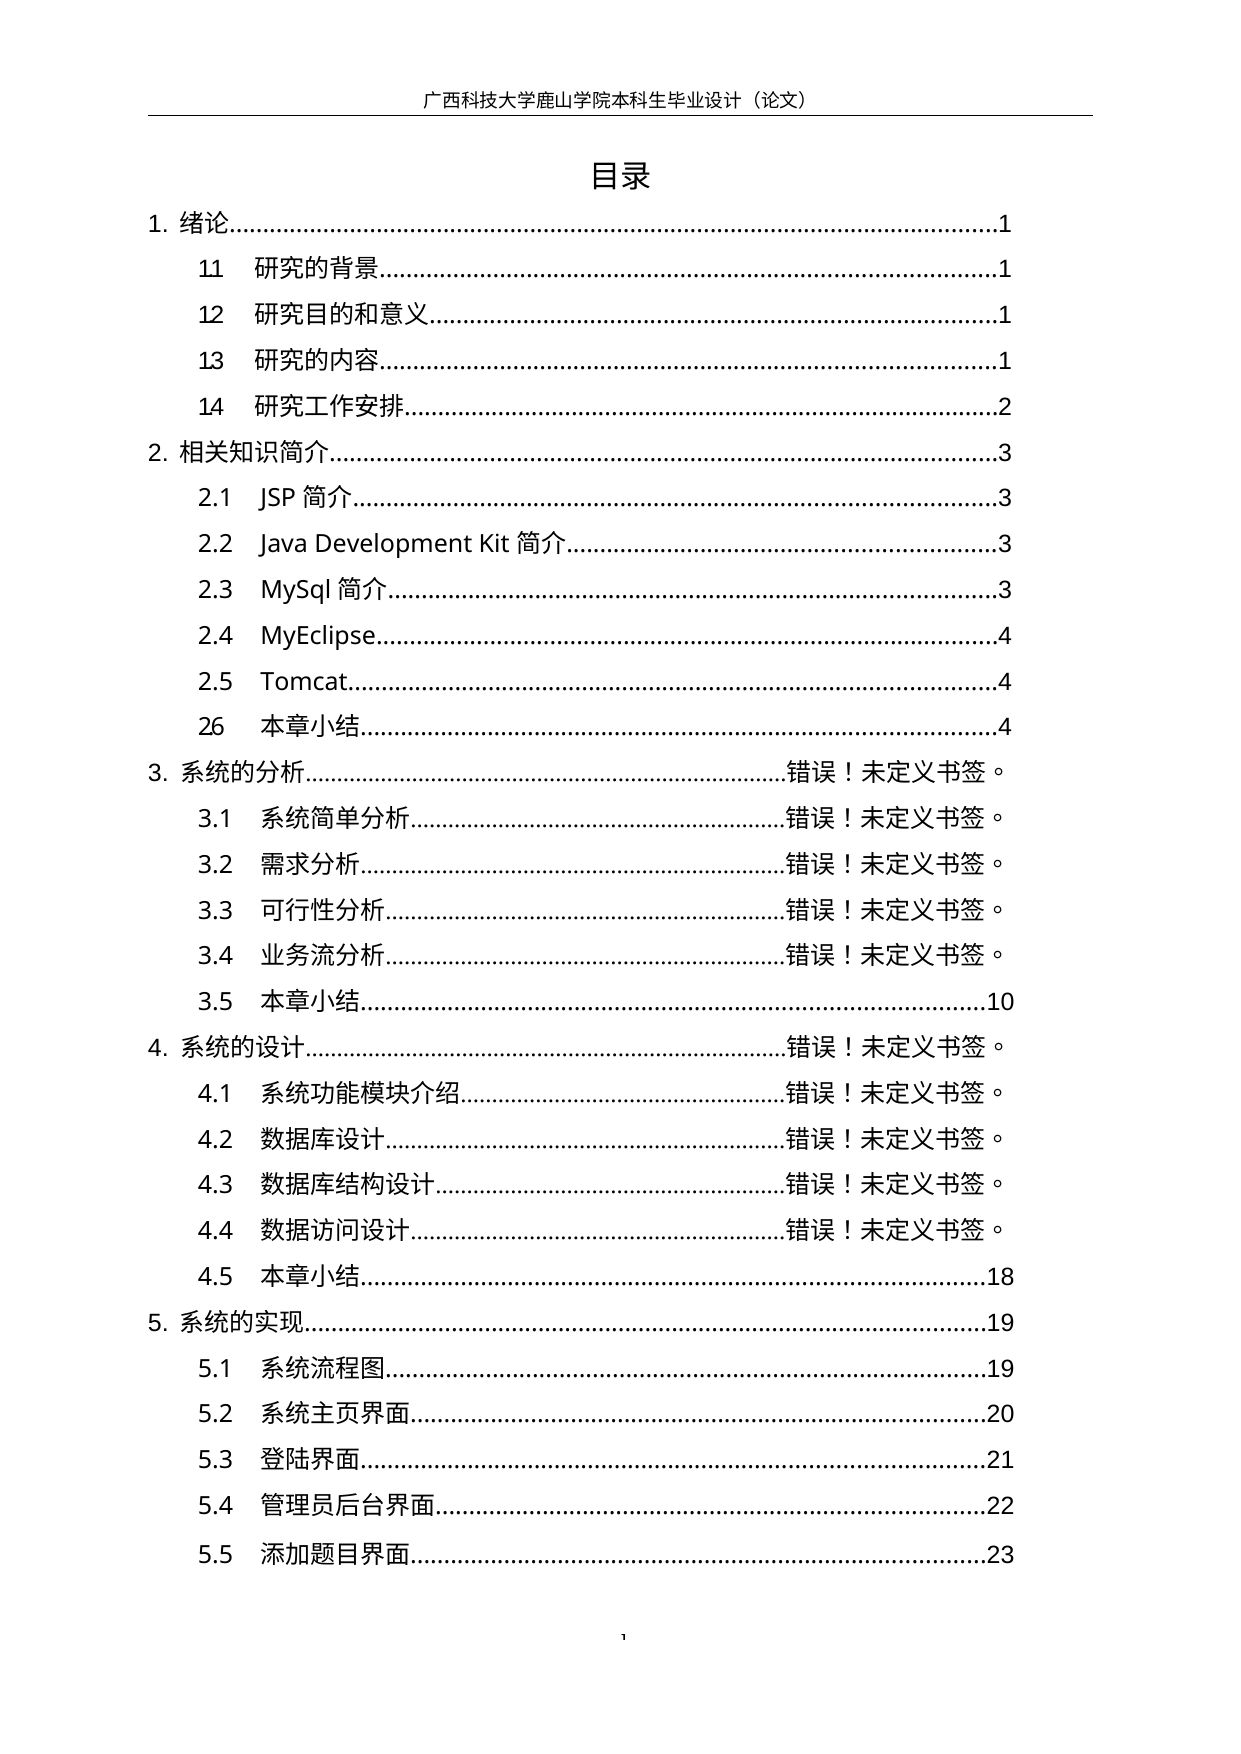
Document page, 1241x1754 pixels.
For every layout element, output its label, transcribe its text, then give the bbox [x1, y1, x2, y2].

text 4.1 系统功能模块介绍....................................................错误！未定义书签。 [198, 1066, 1153, 1111]
text 4.4 数据访问设计............................................................错误！未定义书签。 [198, 1203, 1153, 1249]
text 4.5 本章小结 18 [198, 1249, 1153, 1294]
text 4.3 数据库结构设计........................................................错误！未定义书签。 [198, 1157, 1153, 1203]
list JSP 简介 3 [198, 470, 1153, 516]
list 绪论 1 [148, 197, 1153, 241]
text 3.5 本章小结 10 [198, 974, 1153, 1020]
text 3.1 系统简单分析............................................................错误！未定义书签。 [198, 791, 1153, 837]
text 3.2 需求分析....................................................................错误！未定义书签。 [198, 837, 1153, 882]
list 系统的实现 19 [148, 1294, 1153, 1340]
list 添加题目界面 23 [198, 1523, 1153, 1573]
list 系统主页界面 20 [198, 1386, 1153, 1432]
subtitle 目录 [158, 146, 1082, 197]
list 研究的背景 1 [198, 241, 1153, 287]
list 研究工作安排 2 [198, 379, 1153, 424]
list MyEclipse 4 [198, 608, 1153, 653]
text 3. 系统的分析.............................................................................错误！未定义书签。 [148, 745, 1153, 791]
list 管理员后台界面 22 [198, 1478, 1153, 1523]
list 研究目的和意义 1 [198, 287, 1153, 333]
text 3.3 可行性分析................................................................错误！未定义书签。 [198, 882, 1153, 928]
list Tomcat 4 [198, 653, 1153, 699]
list MySql 简介 3 [198, 562, 1153, 608]
list 相关知识简介 3 [148, 424, 1153, 470]
list 登陆界面 21 [198, 1432, 1153, 1478]
list 研究的内容 1 [198, 333, 1153, 379]
text 4. 系统的设计.............................................................................错误！未定义书签。 [148, 1020, 1153, 1066]
text 3.4 业务流分析................................................................错误！未定义书签。 [198, 928, 1153, 974]
text 4.2 数据库设计................................................................错误！未定义书签。 [198, 1111, 1153, 1157]
list Java Development Kit 简介 3 [198, 516, 1153, 562]
list 本章小结 4 [198, 699, 1153, 745]
list 系统流程图 19 [198, 1340, 1153, 1386]
